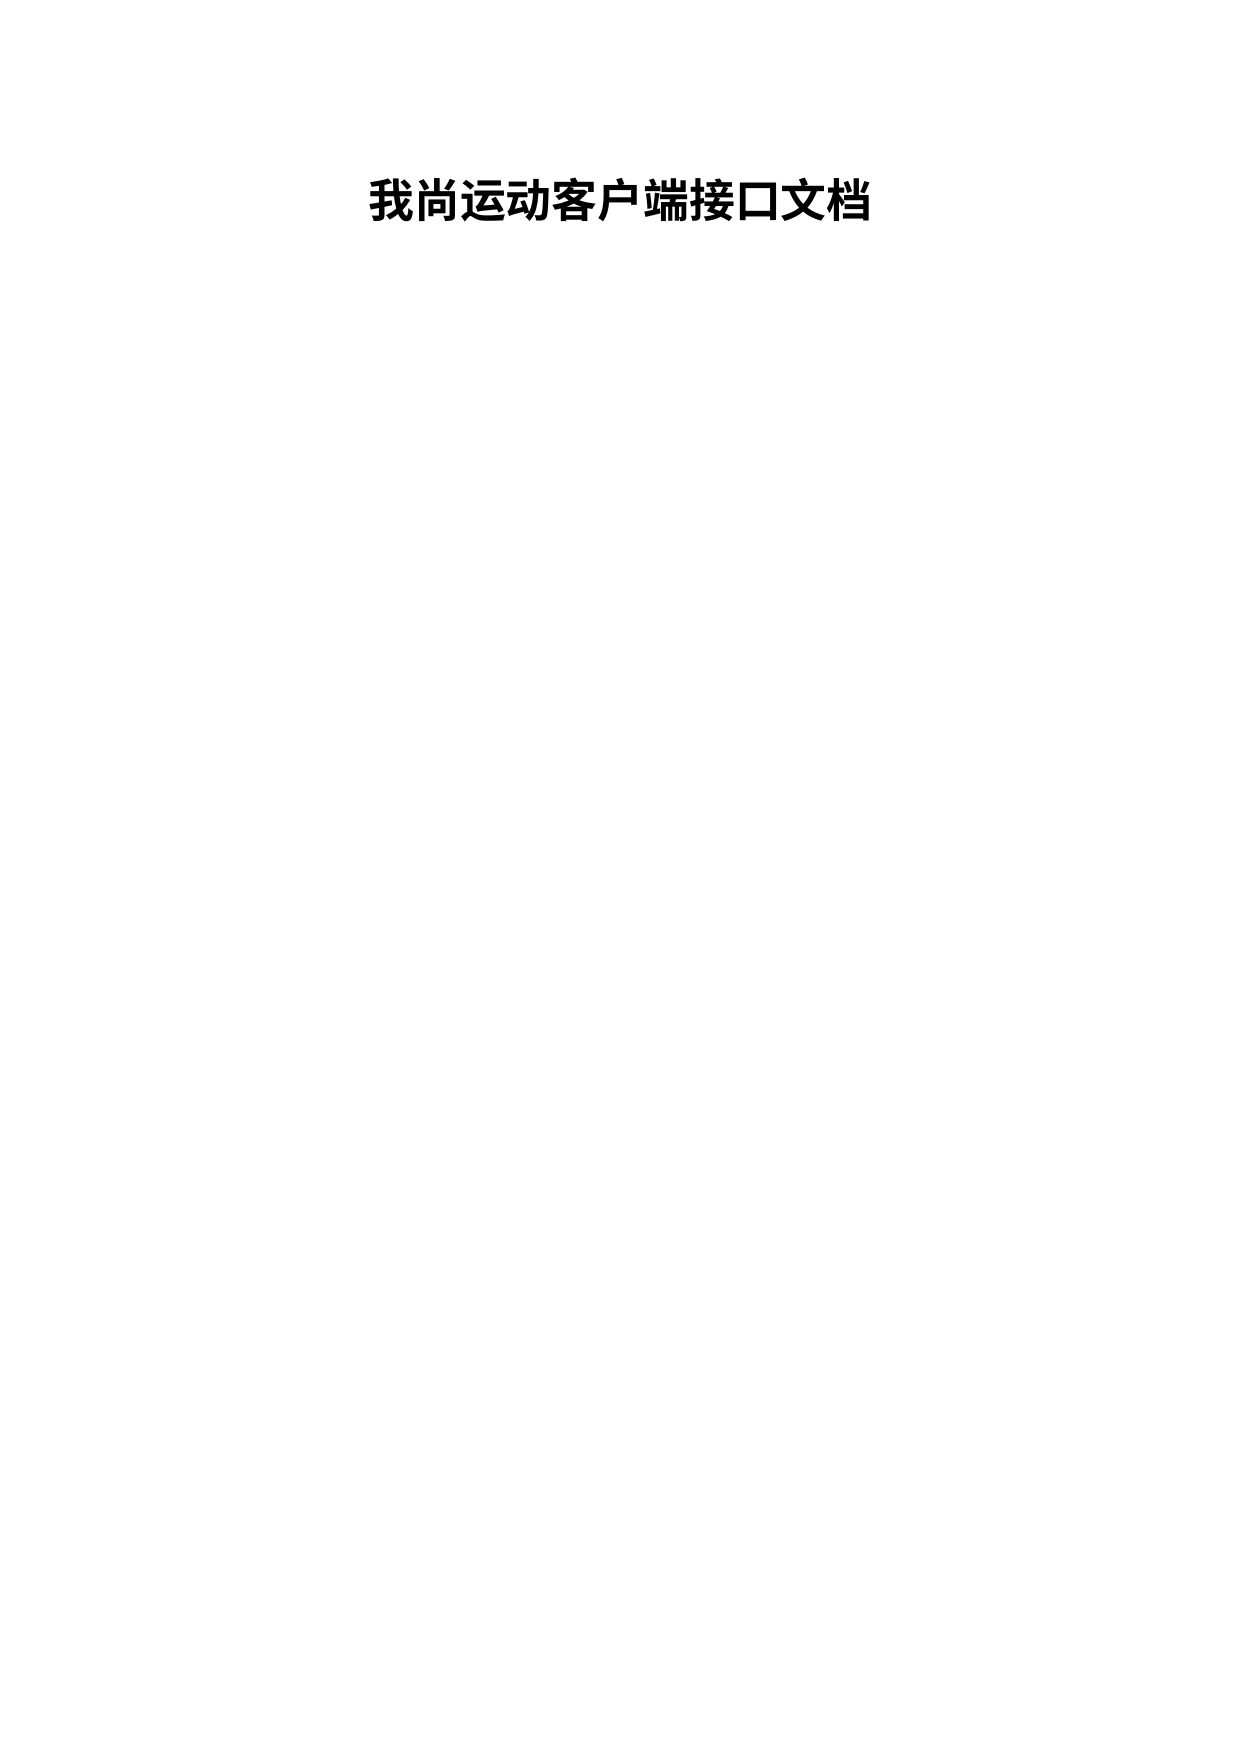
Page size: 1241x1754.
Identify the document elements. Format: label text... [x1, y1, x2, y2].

subtitle 我尚运动客户端接口文档 [75, 149, 1165, 246]
